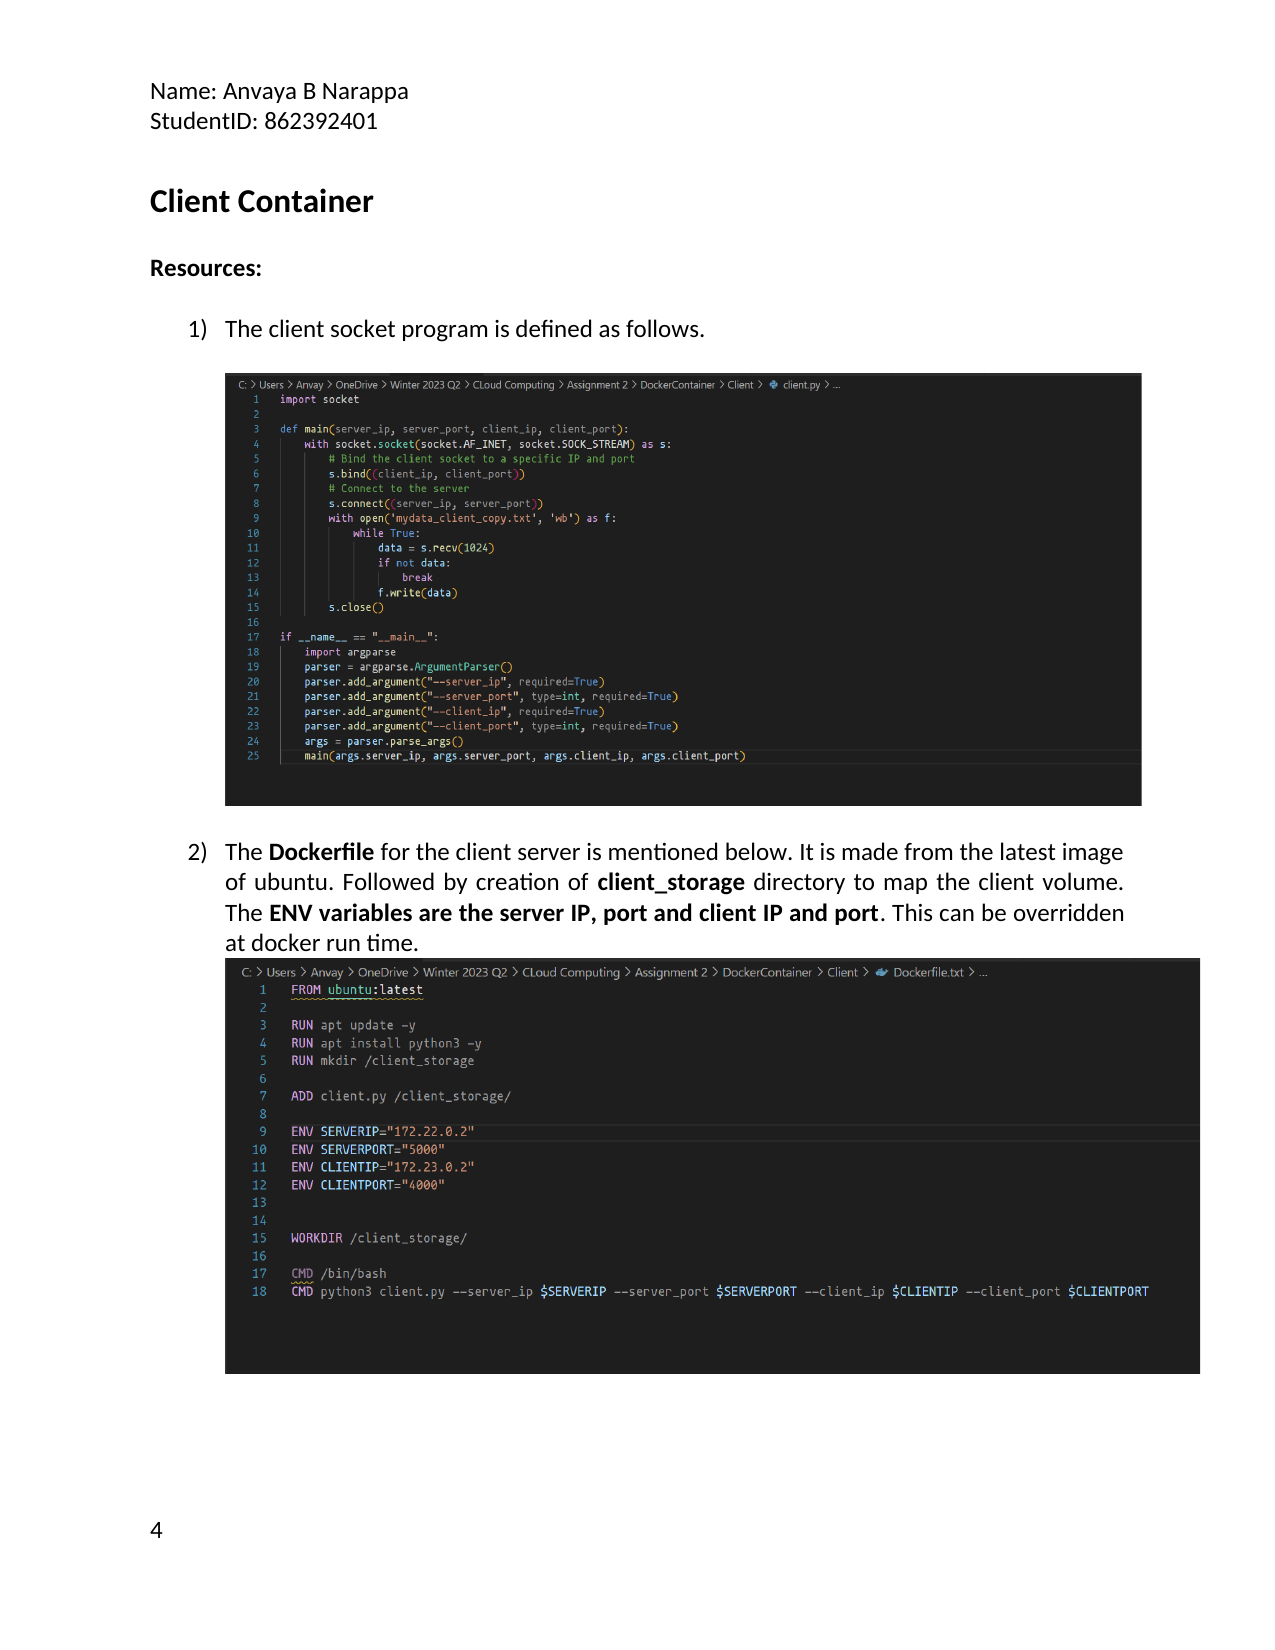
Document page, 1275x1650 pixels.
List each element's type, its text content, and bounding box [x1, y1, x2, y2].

picture [225, 958, 1200, 1374]
list The Dockerfile for the client server is mentioned below. It is made from the latest image of ubuntu. Followed by creation of client_storage directory to map the client volume. The ENV variables are the server IP, port and client IP and port. This can be overridden at docker run time. [187, 836, 1125, 958]
list The client socket program is defined as follows. [187, 313, 1125, 343]
subtitle Resources: [150, 252, 1125, 282]
picture [225, 373, 1142, 806]
subtitle Client Container [150, 181, 1125, 221]
